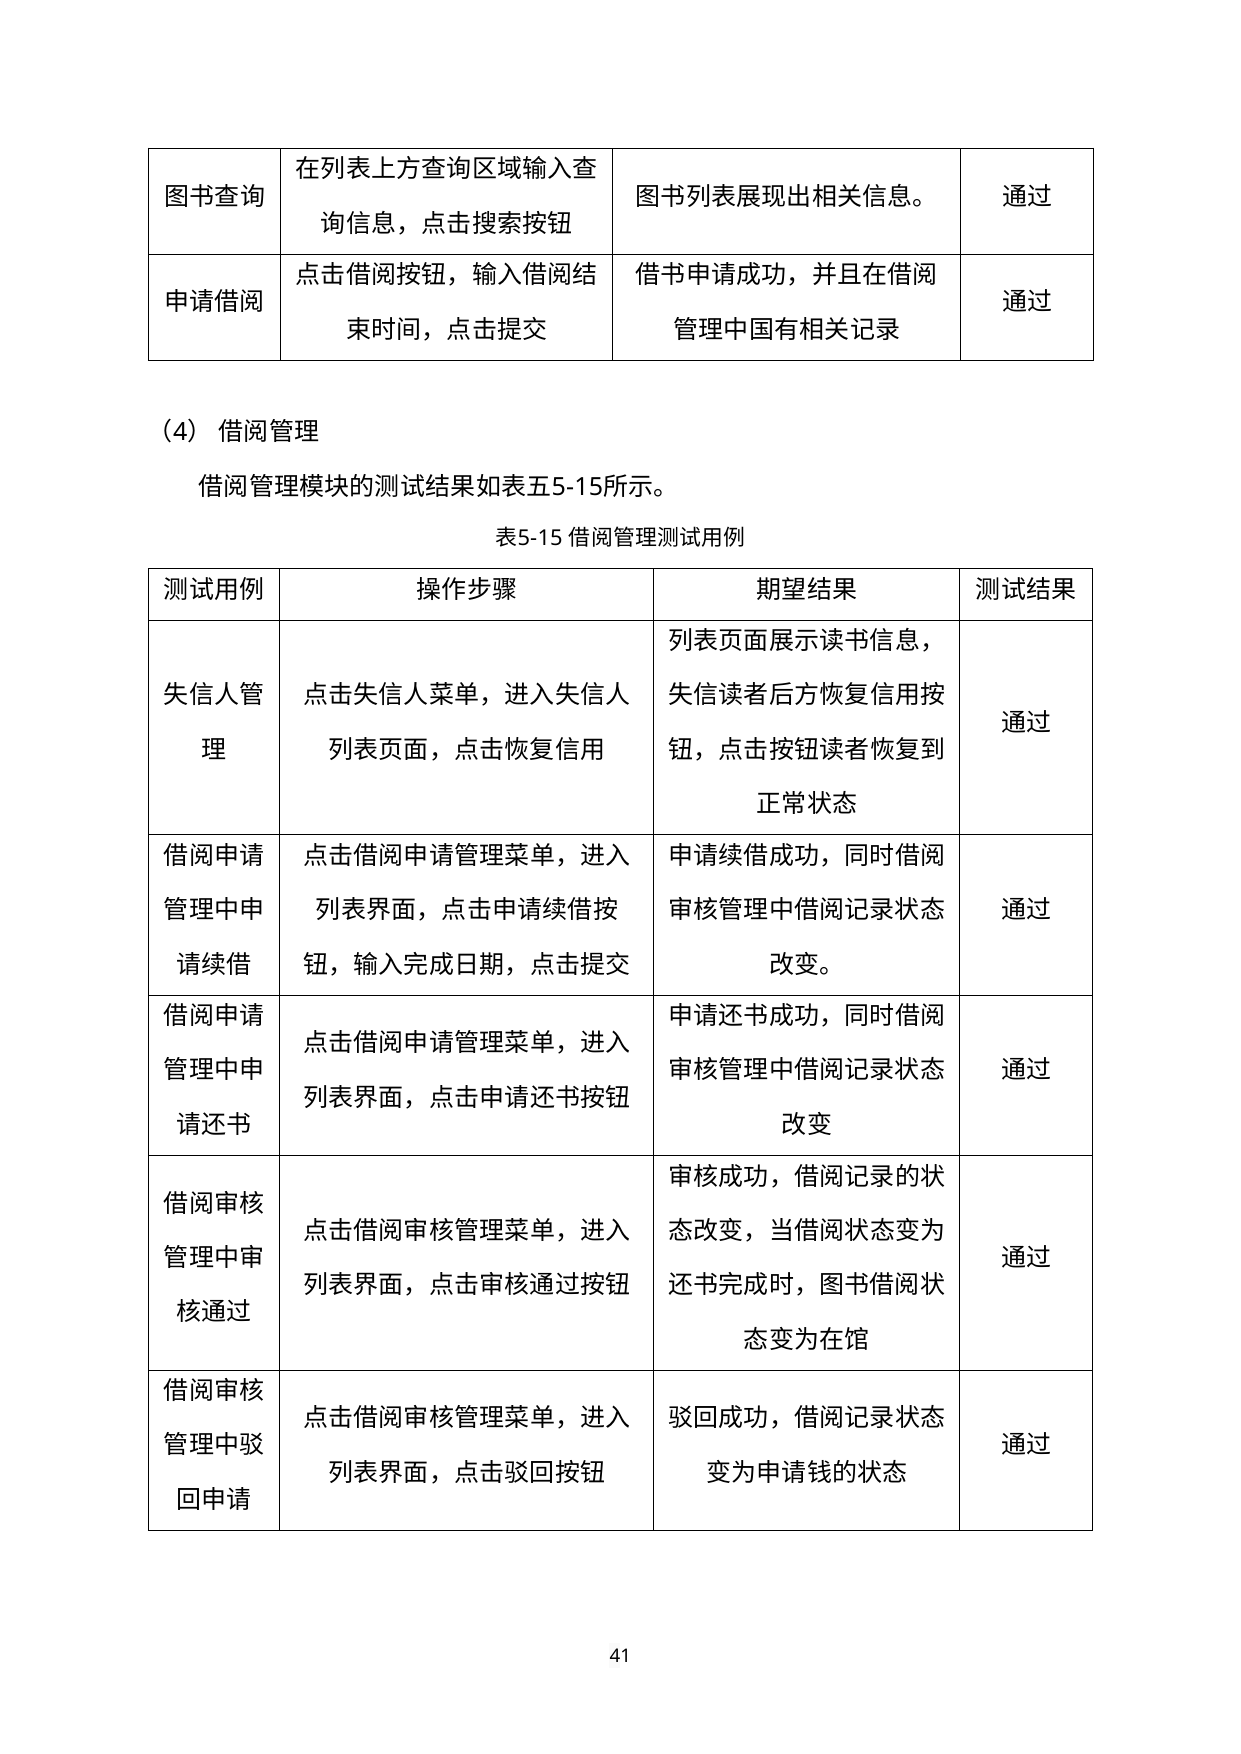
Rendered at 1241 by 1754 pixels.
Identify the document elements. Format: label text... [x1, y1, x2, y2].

table_cell 通过 [960, 621, 1092, 834]
table_header 测试结果 [960, 569, 1092, 619]
table_cell 通过 [961, 255, 1093, 359]
table_cell 驳回成功，借阅记录状态变为申请钱的状态 [654, 1371, 959, 1530]
table_cell 通过 [961, 149, 1093, 254]
table_cell 通过 [960, 996, 1092, 1155]
table_cell 申请续借成功，同时借阅审核管理中借阅记录状态改变。 [654, 835, 959, 994]
table_cell 点击借阅审核管理菜单，进入列表界面，点击审核通过按钮 [280, 1156, 653, 1369]
table_cell 申请借阅 [149, 255, 280, 359]
table_cell 点击失信人菜单，进入失信人列表页面，点击恢复信用 [280, 621, 653, 834]
table_cell 通过 [960, 835, 1092, 994]
table_header 测试用例 [149, 569, 279, 619]
table_cell 申请还书成功，同时借阅审核管理中借阅记录状态改变 [654, 996, 959, 1155]
table_cell 通过 [960, 1371, 1092, 1530]
table_cell 借阅审核管理中审核通过 [149, 1156, 279, 1369]
table_cell 借阅申请管理中申请续借 [149, 835, 279, 994]
table_cell 点击借阅申请管理菜单，进入列表界面，点击申请续借按钮，输入完成日期，点击提交 [280, 835, 653, 994]
table_cell 点击借阅审核管理菜单，进入列表界面，点击驳回按钮 [280, 1371, 653, 1530]
table_cell 点击借阅申请管理菜单，进入列表界面，点击申请还书按钮 [280, 996, 653, 1155]
table_cell 在列表上方查询区域输入查询信息，点击搜索按钮 [281, 149, 612, 254]
table_cell 图书查询 [149, 149, 280, 254]
table_cell 图书列表展现出相关信息。 [613, 149, 960, 254]
table_header 期望结果 [654, 569, 959, 619]
table_cell 借阅申请管理中申请还书 [149, 996, 279, 1155]
table_cell 借书申请成功，并且在借阅管理中国有相关记录 [613, 255, 960, 359]
table_cell 失信人管理 [149, 621, 279, 834]
table_cell 点击借阅按钮，输入借阅结束时间，点击提交 [281, 255, 612, 359]
table_cell 审核成功，借阅记录的状态改变，当借阅状态变为还书完成时，图书借阅状态变为在馆 [654, 1156, 959, 1369]
table_cell 通过 [960, 1156, 1092, 1369]
table_header 操作步骤 [280, 569, 653, 619]
table_cell 列表页面展示读书信息，失信读者后方恢复信用按钮，点击按钮读者恢复到正常状态 [654, 621, 959, 834]
table_cell 借阅审核管理中驳回申请 [149, 1371, 279, 1530]
subtitle 借阅管理 [148, 412, 1092, 448]
